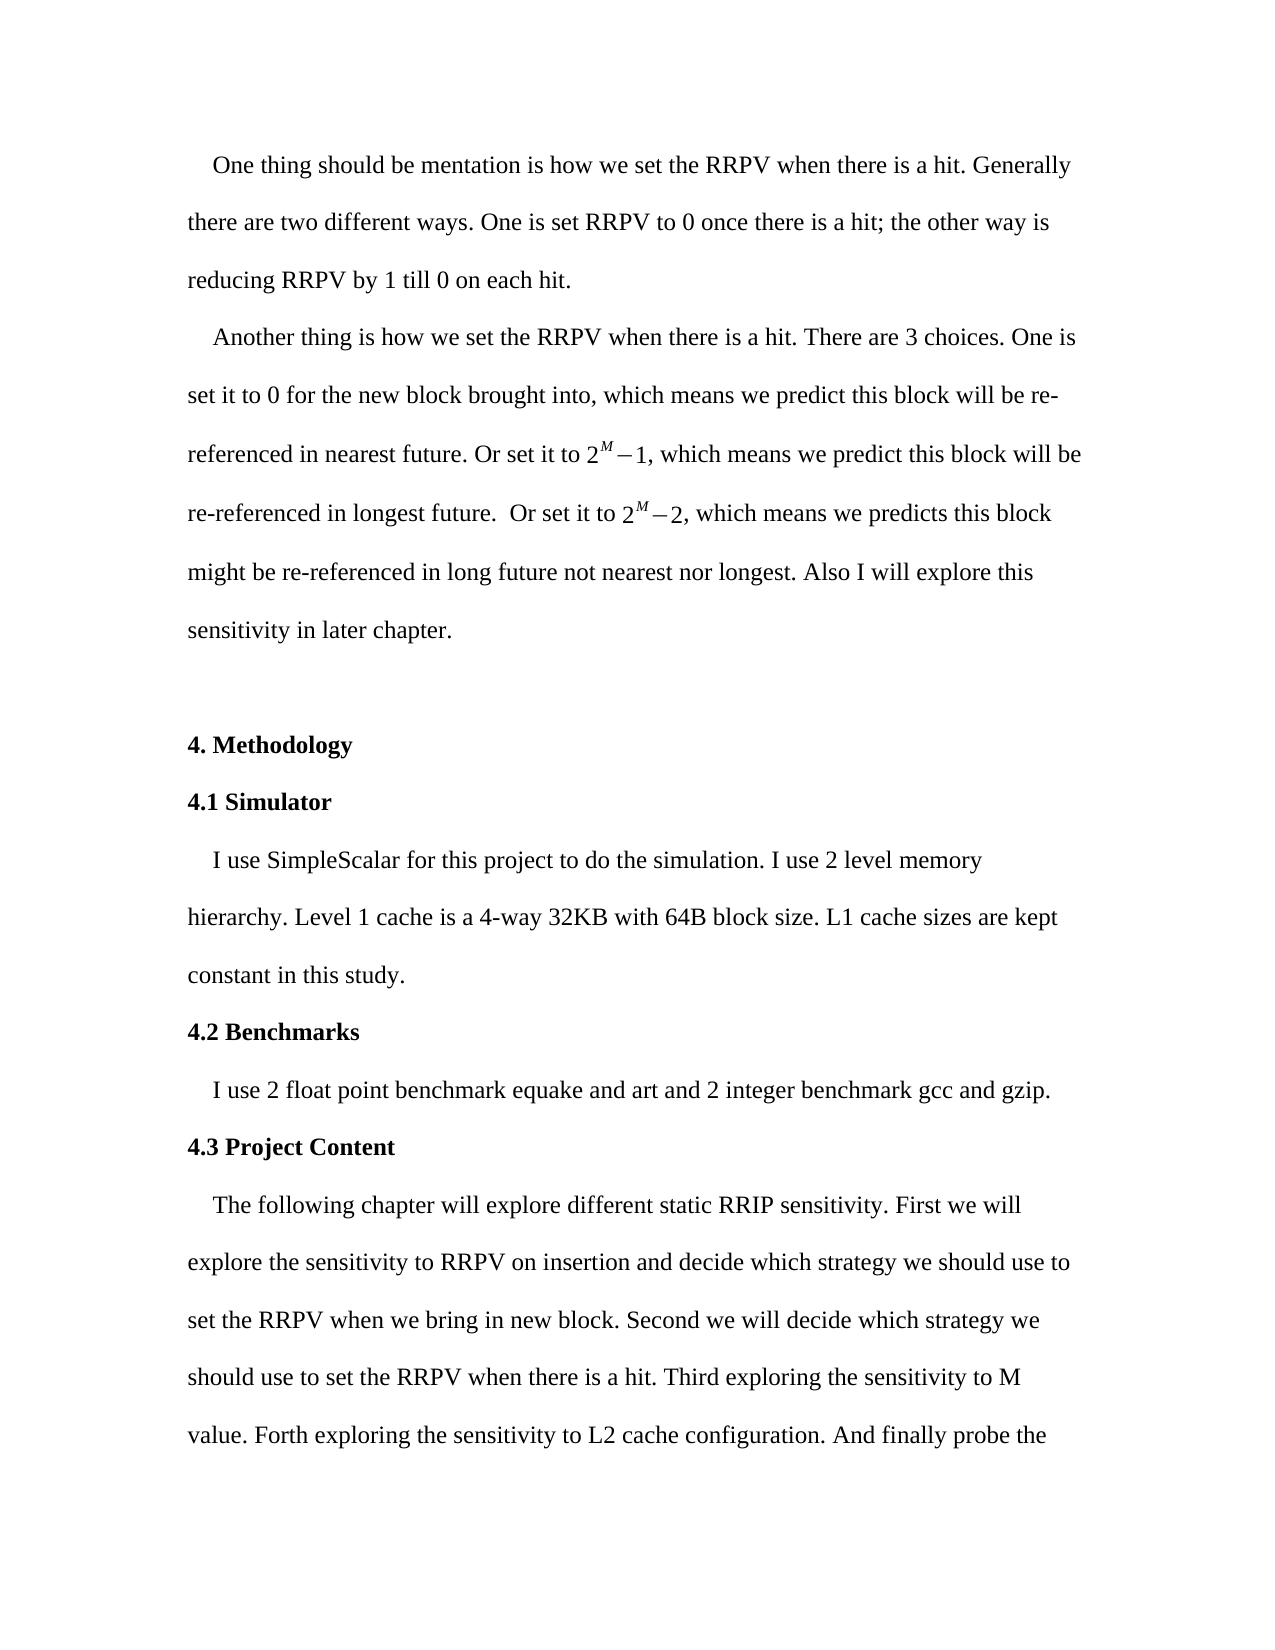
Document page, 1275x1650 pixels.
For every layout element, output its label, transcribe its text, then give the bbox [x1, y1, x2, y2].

text 4. Methodology [187, 730, 1087, 758]
text 4.2 Benchmarks [187, 1017, 1087, 1046]
text Another thing is how we set the RRPV when there is a hit. There are 3 choices. One is set it to 0 for the new block brought into, which means we predict this block will be re-referenced in nearest future. Or set it to , which means we predict this block will be re-referenced in longest future. Or set it to , which means we predicts this block might be re-referenced in long future not nearest nor longest. Also I will explore this sensitivity in later chapter. [187, 322, 1087, 643]
text I use SimpleScalar for this project to do the simulation. I use 2 level memory hierarchy. Level 1 cache is a 4-way 32KB with 64B block size. L1 cache sizes are kept constant in this study. [187, 845, 1087, 988]
text I use 2 float point benchmark equake and art and 2 integer benchmark gcc and gzip. [187, 1075, 1087, 1103]
text One thing should be mentation is how we set the RRPV when there is a hit. Generally there are two different ways. One is set RRPV to 0 once there is a hit; the other way is reducing RRPV by 1 till 0 on each hit. [187, 150, 1087, 294]
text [187, 1190, 1087, 1448]
text 4.1 Simulator [187, 787, 1087, 816]
text 4.3 Project Content [187, 1132, 1087, 1161]
